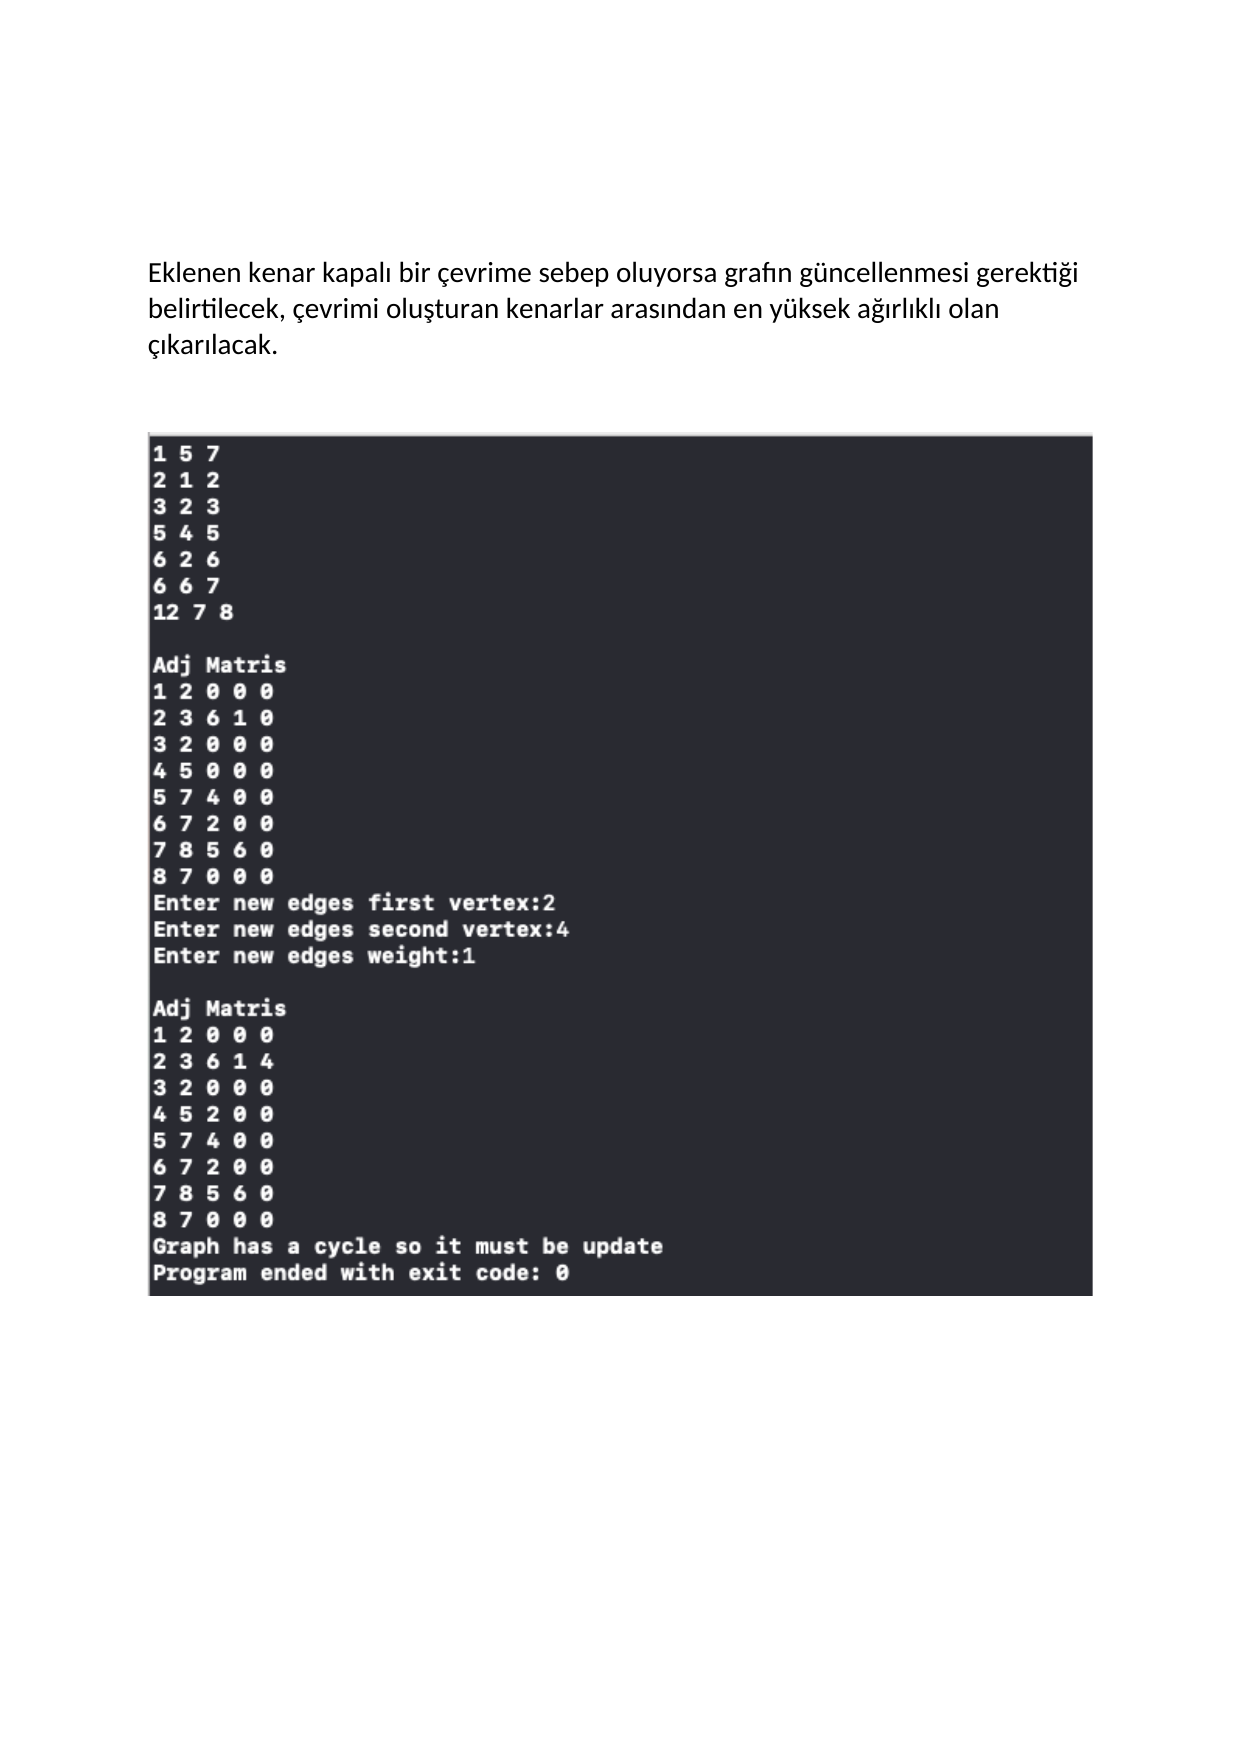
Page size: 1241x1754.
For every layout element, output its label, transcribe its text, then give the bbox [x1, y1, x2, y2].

picture [147, 432, 1093, 1296]
text Eklenen kenar kapalı bir çevrime sebep oluyorsa grafın güncellenmesi gerektiği belirtilecek, çevrimi oluşturan kenarlar arasından en yüksek ağırlıklı olan çıkarılacak. [148, 254, 1093, 361]
